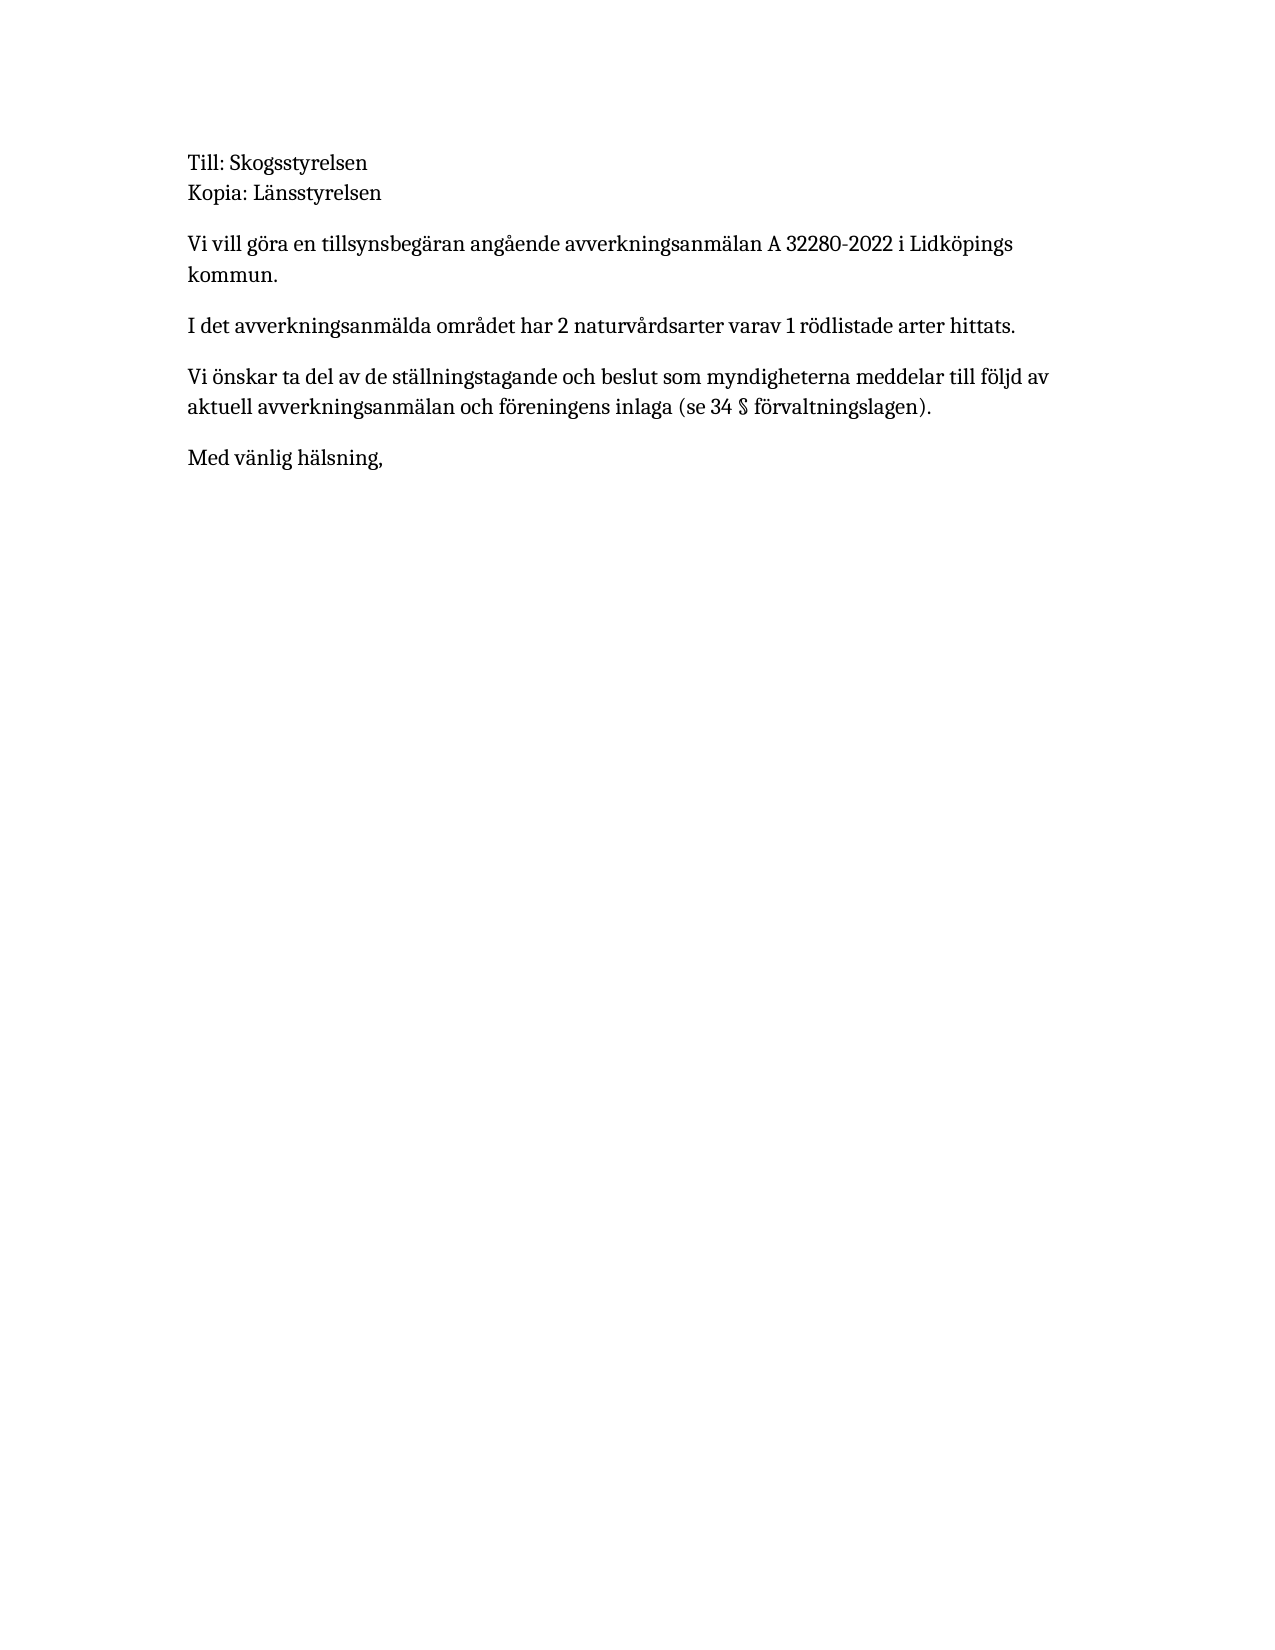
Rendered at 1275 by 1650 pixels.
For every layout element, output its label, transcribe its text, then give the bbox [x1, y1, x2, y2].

text Till: Skogsstyrelsen Kopia: Länsstyrelsen [187, 150, 1087, 207]
text Vi önskar ta del av de ställningstagande och beslut som myndigheterna meddelar till följd av aktuell avverkningsanmälan och föreningens inlaga (se 34 § förvaltningslagen). [187, 363, 1087, 420]
text Med vänlig hälsning, [187, 445, 1087, 501]
text I det avverkningsanmälda området har 2 naturvårdsarter varav 1 rödlistade arter hittats. [187, 312, 1087, 339]
text Vi vill göra en tillsynsbegäran angående avverkningsanmälan A 32280-2022 i Lidköpings kommun. [187, 231, 1087, 288]
